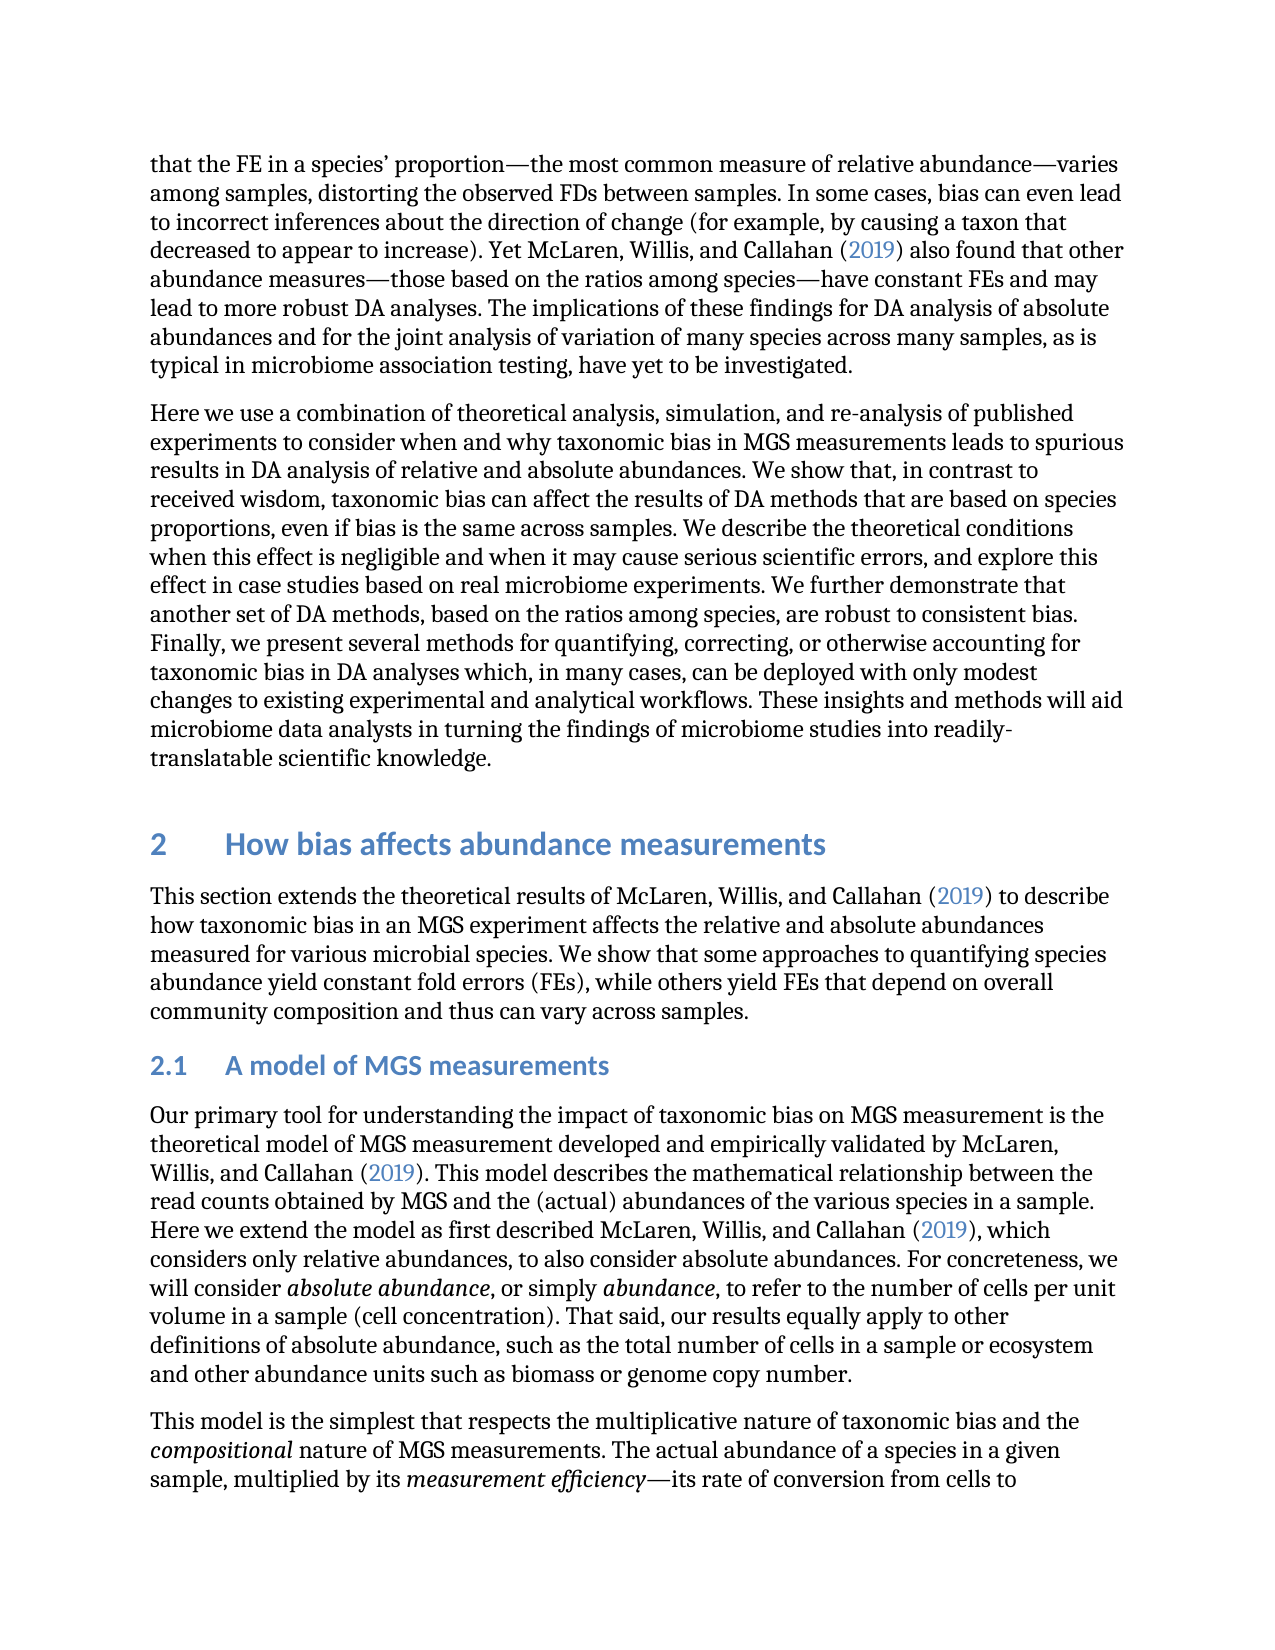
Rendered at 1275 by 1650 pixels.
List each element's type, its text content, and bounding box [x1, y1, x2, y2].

subtitle 2 How bias affects abundance measurements [150, 822, 1125, 863]
subtitle 2.1 A model of MGS measurements [150, 1047, 1125, 1082]
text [150, 1407, 1125, 1493]
text Our primary tool for understanding the impact of taxonomic bias on MGS measurement is the theoretical model of MGS measurement developed and empirically validated by McLaren, Willis, and Callahan (2019). This model describes the mathematical relationship between the read counts obtained by MGS and the (actual) abundances of the various species in a sample. Here we extend the model as first described McLaren, Willis, and Callahan (2019), which considers only relative abundances, to also consider absolute abundances. For concreteness, we will consider absolute abundance, or simply abundance, to refer to the number of cells per unit volume in a sample (cell concentration). That said, our results equally apply to other definitions of absolute abundance, such as the total number of cells in a sample or ecosystem and other abundance units such as biomass or genome copy number. [150, 1101, 1125, 1388]
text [150, 150, 1125, 380]
text This section extends the theoretical results of McLaren, Willis, and Callahan (2019) to describe how taxonomic bias in an MGS experiment affects the relative and absolute abundances measured for various microbial species. We show that some approaches to quantifying species abundance yield constant fold errors (FEs), while others yield FEs that depend on overall community composition and thus can vary across samples. [150, 882, 1125, 1026]
text Here we use a combination of theoretical analysis, simulation, and re-analysis of published experiments to consider when and why taxonomic bias in MGS measurements leads to spurious results in DA analysis of relative and absolute abundances. We show that, in contrast to received wisdom, taxonomic bias can affect the results of DA methods that are based on species proportions, even if bias is the same across samples. We describe the theoretical conditions when this effect is negligible and when it may cause serious scientific errors, and explore this effect in case studies based on real microbiome experiments. We further demonstrate that another set of DA methods, based on the ratios among species, are robust to consistent bias. Finally, we present several methods for quantifying, correcting, or otherwise accounting for taxonomic bias in DA analyses which, in many cases, can be deployed with only modest changes to existing experimental and analytical workflows. These insights and methods will aid microbiome data analysts in turning the findings of microbiome studies into readily-translatable scientific knowledge. [150, 399, 1125, 772]
